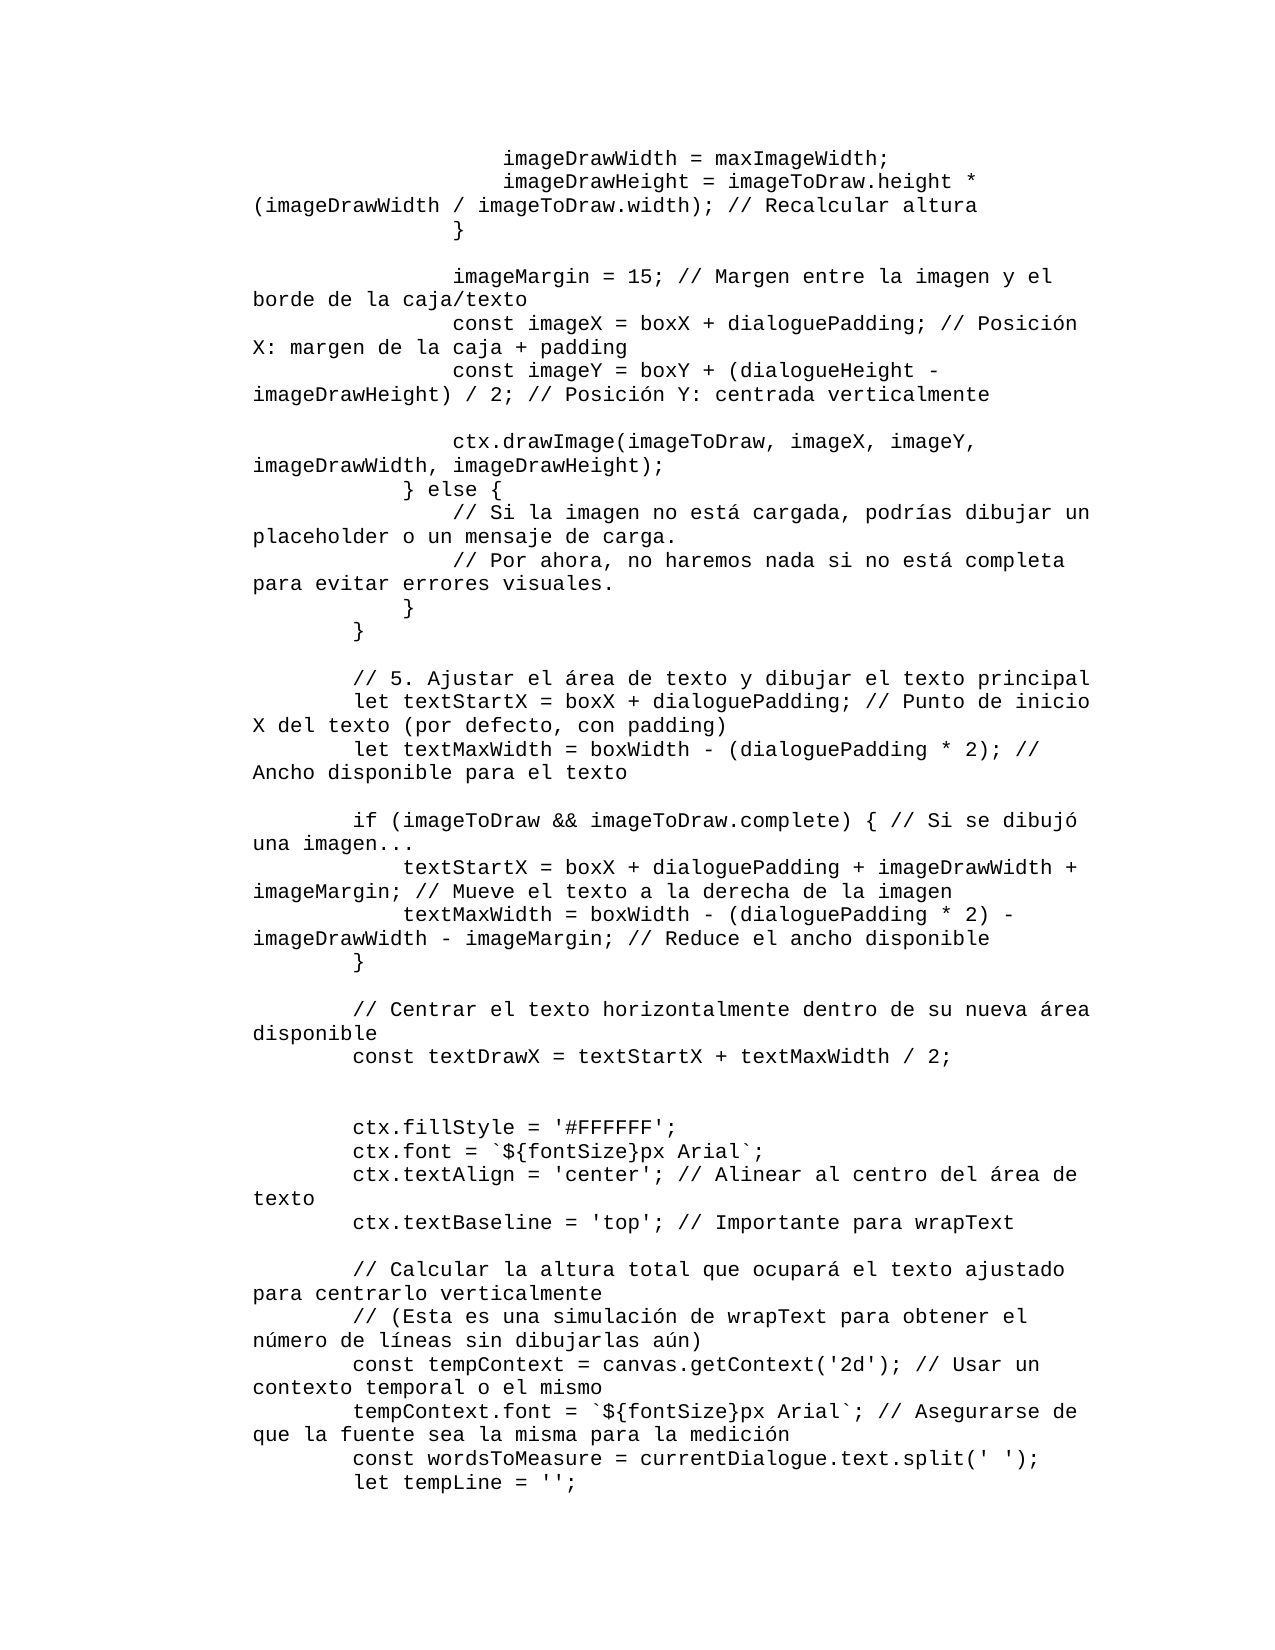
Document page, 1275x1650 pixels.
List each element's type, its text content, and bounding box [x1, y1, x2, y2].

text } else { [252, 479, 1098, 502]
text ctx.fillStyle = '#FFFFFF'; [252, 1117, 1098, 1141]
text let tempLine = ''; [252, 1472, 1098, 1495]
text textStartX = boxX + dialoguePadding + imageDrawWidth + imageMargin; // Mueve el texto a la derecha de la imagen [252, 857, 1098, 904]
text let textMaxWidth = boxWidth - (dialoguePadding * 2); // Ancho disponible para el texto [252, 739, 1098, 786]
text ctx.textBaseline = 'top'; // Importante para wrapText [252, 1212, 1098, 1235]
text // Calcular la altura total que ocupará el texto ajustado para centrarlo verticalmente [252, 1259, 1098, 1306]
text // Si la imagen no está cargada, podrías dibujar un placeholder o un mensaje de carga. [252, 502, 1098, 549]
text } [252, 952, 1098, 975]
text const tempContext = canvas.getContext('2d'); // Usar un contexto temporal o el mismo [252, 1353, 1098, 1401]
text const wordsToMeasure = currentDialogue.text.split(' '); [252, 1448, 1098, 1472]
text } [252, 621, 1098, 644]
text imageMargin = 15; // Margen entre la imagen y el borde de la caja/texto [252, 266, 1098, 313]
text ctx.font = `${fontSize}px Arial`; [252, 1141, 1098, 1164]
text // Por ahora, no haremos nada si no está completa para evitar errores visuales. [252, 549, 1098, 597]
text if (imageToDraw && imageToDraw.complete) { // Si se dibujó una imagen... [252, 810, 1098, 857]
text let textStartX = boxX + dialoguePadding; // Punto de inicio X del texto (por defecto, con padding) [252, 691, 1098, 739]
text // (Esta es una simulación de wrapText para obtener el número de líneas sin dibujarlas aún) [252, 1306, 1098, 1353]
text const imageY = boxY + (dialogueHeight - imageDrawHeight) / 2; // Posición Y: centrada verticalmente [252, 360, 1098, 408]
text } [252, 597, 1098, 621]
text imageDrawHeight = imageToDraw.height * (imageDrawWidth / imageToDraw.width); // Recalcular altura [252, 171, 1098, 218]
text tempContext.font = `${fontSize}px Arial`; // Asegurarse de que la fuente sea la misma para la medición [252, 1401, 1098, 1448]
text const imageX = boxX + dialoguePadding; // Posición X: margen de la caja + padding [252, 313, 1098, 360]
text // 5. Ajustar el área de texto y dibujar el texto principal [252, 668, 1098, 691]
text textMaxWidth = boxWidth - (dialoguePadding * 2) - imageDrawWidth - imageMargin; // Reduce el ancho disponible [252, 904, 1098, 952]
text } [252, 218, 1098, 242]
text ctx.textAlign = 'center'; // Alinear al centro del área de texto [252, 1164, 1098, 1212]
text imageDrawWidth = maxImageWidth; [252, 148, 1098, 171]
text // Centrar el texto horizontalmente dentro de su nueva área disponible [252, 999, 1098, 1046]
text const textDrawX = textStartX + textMaxWidth / 2; [252, 1046, 1098, 1070]
text ctx.drawImage(imageToDraw, imageX, imageY, imageDrawWidth, imageDrawHeight); [252, 431, 1098, 479]
